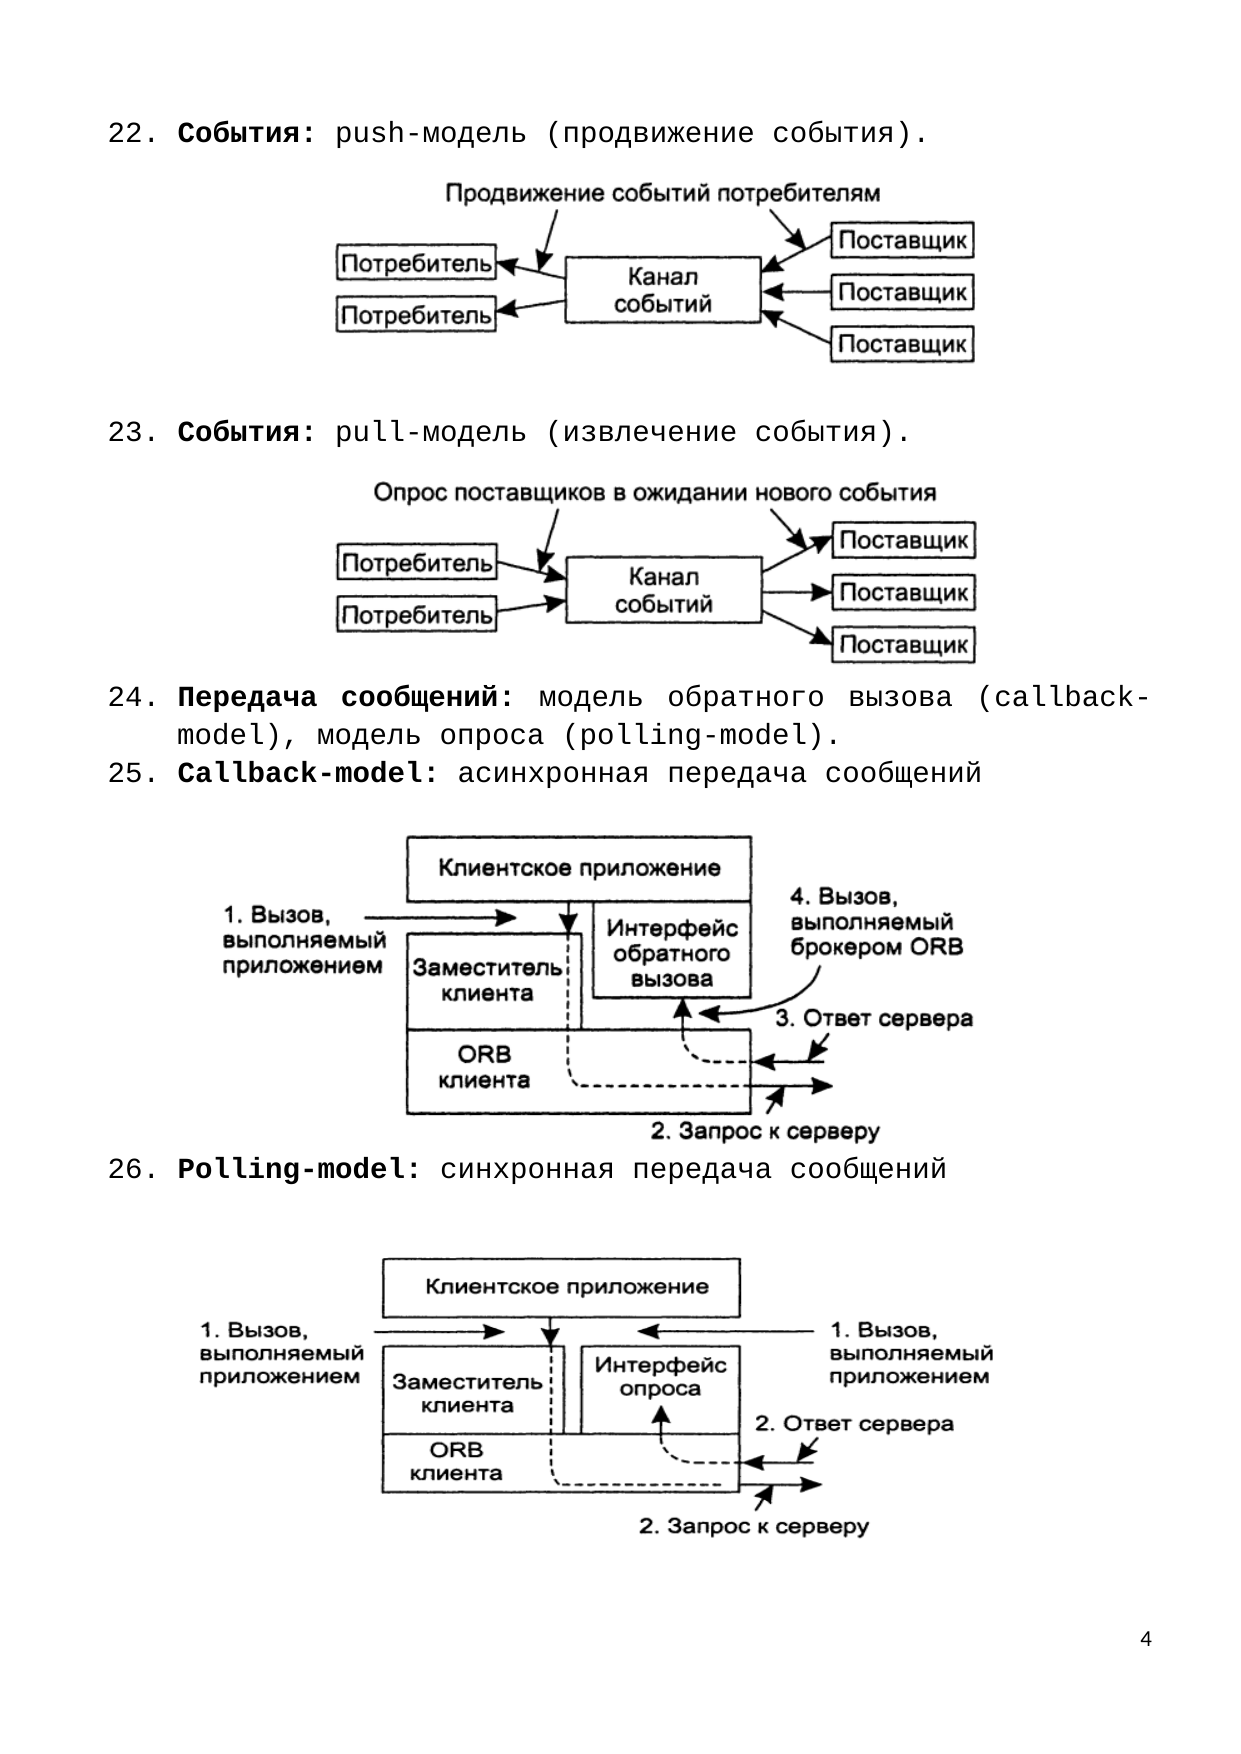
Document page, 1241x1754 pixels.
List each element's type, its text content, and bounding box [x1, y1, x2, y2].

picture [292, 455, 1037, 678]
picture [177, 796, 1002, 1151]
picture [177, 1230, 1014, 1549]
list Callback-model: асинхронная передача сообщений [177, 758, 1152, 791]
picture [299, 156, 1030, 376]
list Polling-model: синхронная передача сообщений [177, 1155, 1152, 1188]
list События: push-модель (продвижение события). [177, 118, 1152, 151]
list События: pull-модель (извлечение события). [177, 417, 1152, 450]
list Передача сообщений: модель обратного вызова (callback-model), модель опроса (polling-model). [177, 682, 1152, 753]
